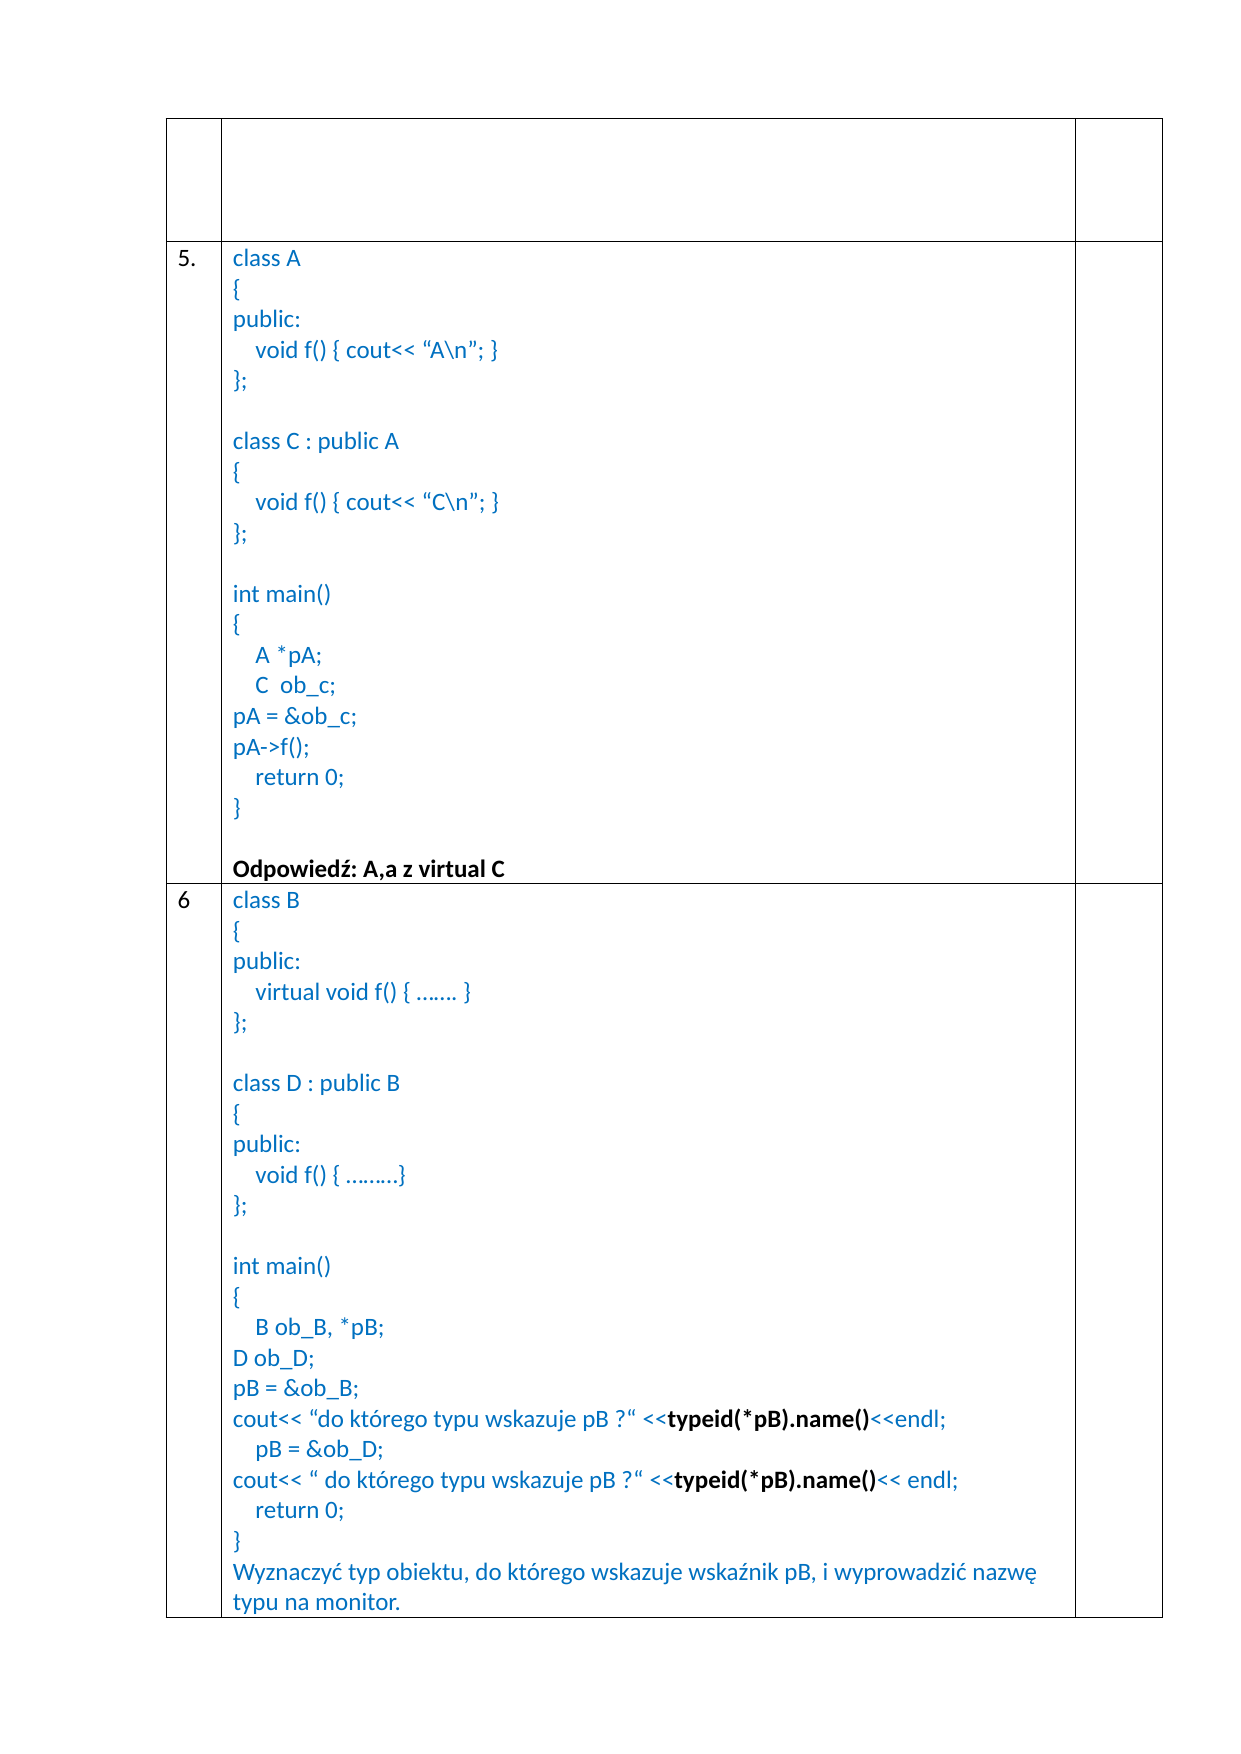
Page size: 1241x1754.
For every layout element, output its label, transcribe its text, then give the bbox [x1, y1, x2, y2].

table_cell [1076, 884, 1162, 1617]
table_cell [222, 884, 1075, 1617]
table_cell 4. [167, 119, 221, 241]
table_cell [222, 119, 1075, 241]
table_cell 6 [167, 884, 221, 1617]
table_cell [1076, 119, 1162, 241]
table_cell [1076, 242, 1162, 883]
table_cell class A { public: void f() { cout<< “A\n”; } }; class C : public A { void f() { cout<< “C\n”; } }; int main() { A *pA; C ob_c; pA = &ob_c; pA->f(); return 0; } Odpowiedź: A,a z virtual C [222, 242, 1075, 883]
table_cell 5. [167, 242, 221, 883]
